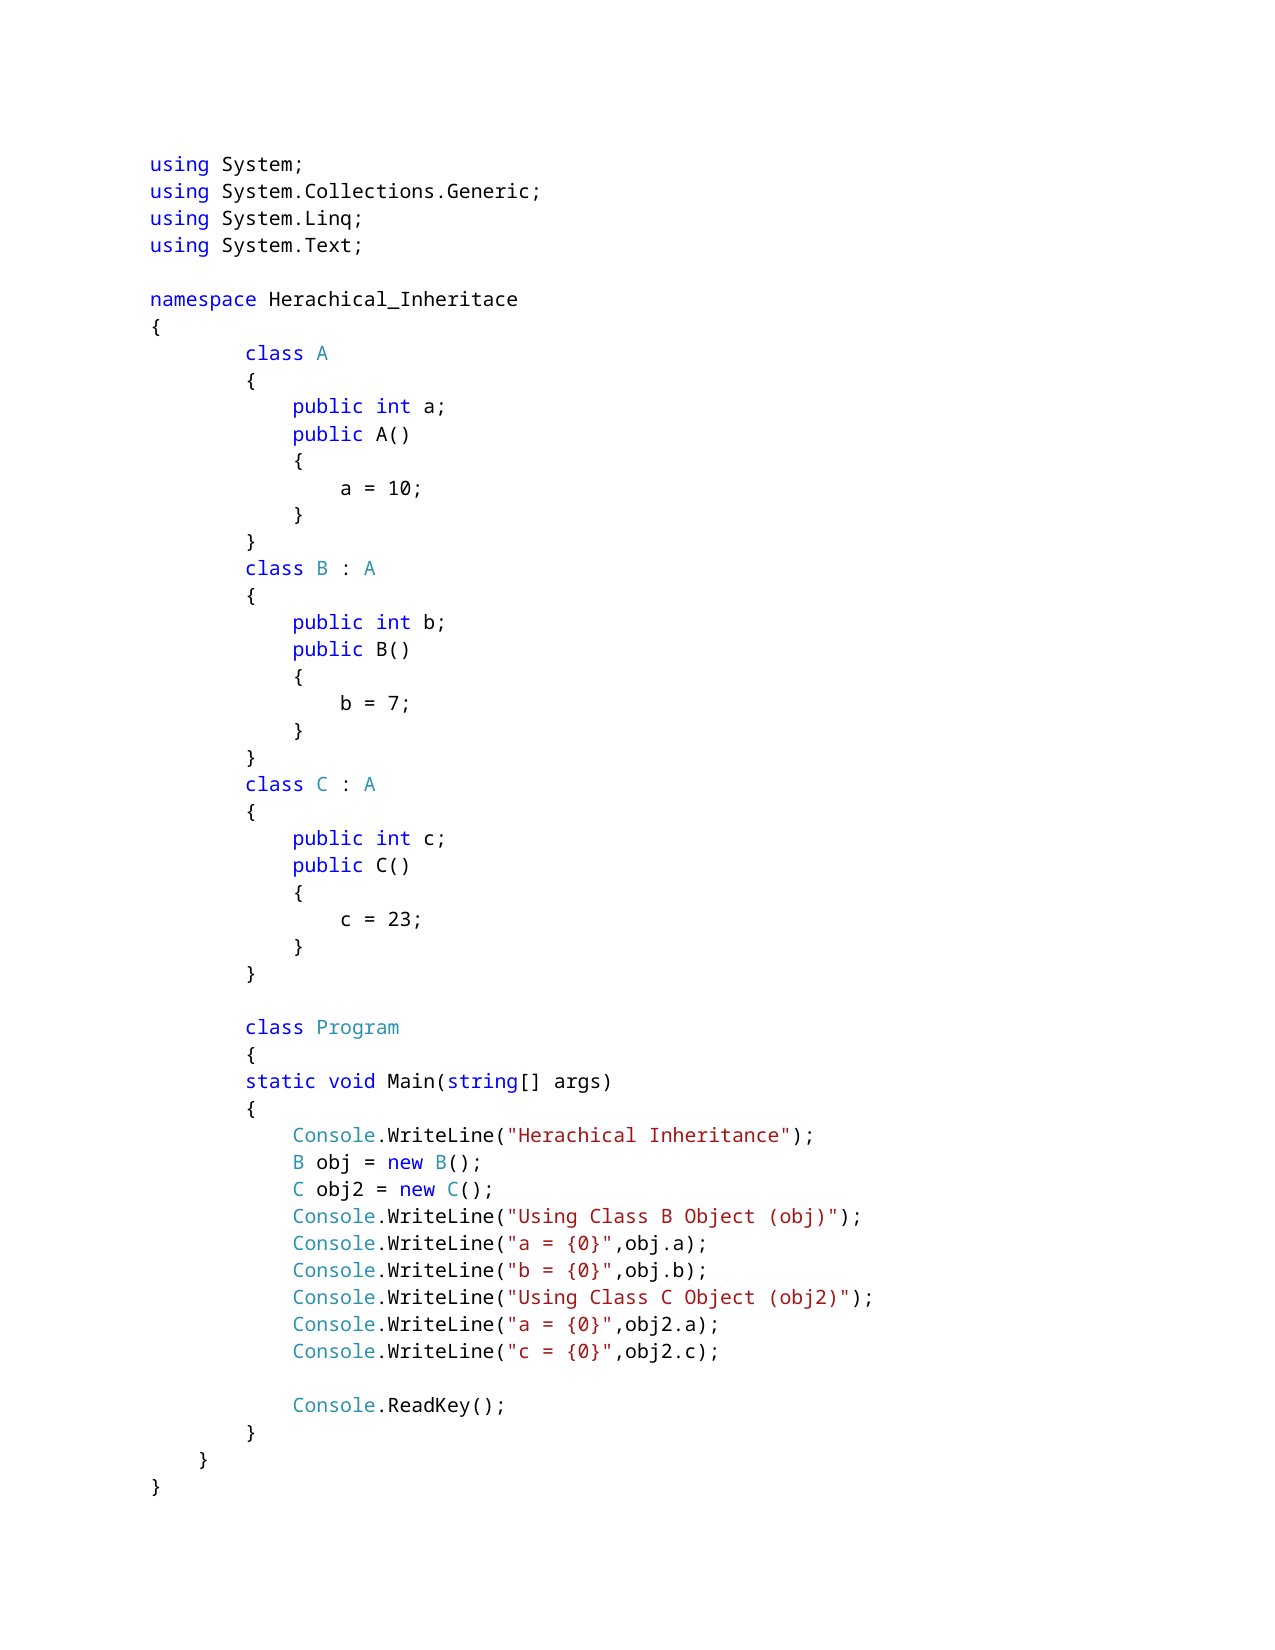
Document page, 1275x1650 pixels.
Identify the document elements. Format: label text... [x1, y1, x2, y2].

text public C() [150, 851, 1125, 878]
text B obj = new B(); [150, 1148, 1125, 1175]
text class B : A [150, 555, 1125, 582]
text public int b; [150, 609, 1125, 636]
text Console.WriteLine("c = {0}",obj2.c); [150, 1337, 1125, 1364]
text using System; [150, 150, 1125, 177]
text { [150, 366, 1125, 393]
text { [150, 663, 1125, 689]
text { [150, 1094, 1125, 1121]
text Console.WriteLine("a = {0}",obj.a); [150, 1229, 1125, 1256]
text Console.WriteLine("Using Class C Object (obj2)"); [150, 1283, 1125, 1310]
text public B() [150, 636, 1125, 663]
text public int a; [150, 393, 1125, 420]
text { [150, 878, 1125, 905]
text { [150, 312, 1125, 339]
text a = 10; [150, 474, 1125, 501]
text { [150, 797, 1125, 824]
text { [150, 582, 1125, 609]
text { [150, 447, 1125, 474]
text b = 7; [150, 689, 1125, 717]
text Console.WriteLine("b = {0}",obj.b); [150, 1256, 1125, 1283]
text using System.Collections.Generic; [150, 177, 1125, 204]
text Console.WriteLine("Using Class B Object (obj)"); [150, 1202, 1125, 1229]
text static void Main(string[] args) [150, 1067, 1125, 1094]
text } [150, 501, 1125, 528]
text class Program [150, 1013, 1125, 1040]
text Console.ReadKey(); [150, 1391, 1125, 1418]
text class A [150, 339, 1125, 366]
text class C : A [150, 771, 1125, 797]
text namespace Herachical_Inheritace [150, 285, 1125, 312]
text Console.WriteLine("a = {0}",obj2.a); [150, 1310, 1125, 1337]
text } [150, 932, 1125, 959]
text C obj2 = new C(); [150, 1175, 1125, 1202]
text c = 23; [150, 905, 1125, 932]
text } [150, 528, 1125, 555]
text } [150, 959, 1125, 986]
text } [150, 1472, 1125, 1499]
text } [150, 743, 1125, 771]
text } [150, 1418, 1125, 1445]
text public int c; [150, 824, 1125, 851]
text { [150, 1040, 1125, 1067]
text } [150, 717, 1125, 743]
text Console.WriteLine("Herachical Inheritance"); [150, 1121, 1125, 1148]
text } [150, 1445, 1125, 1472]
text using System.Text; [150, 231, 1125, 258]
text using System.Linq; [150, 204, 1125, 231]
text public A() [150, 420, 1125, 447]
